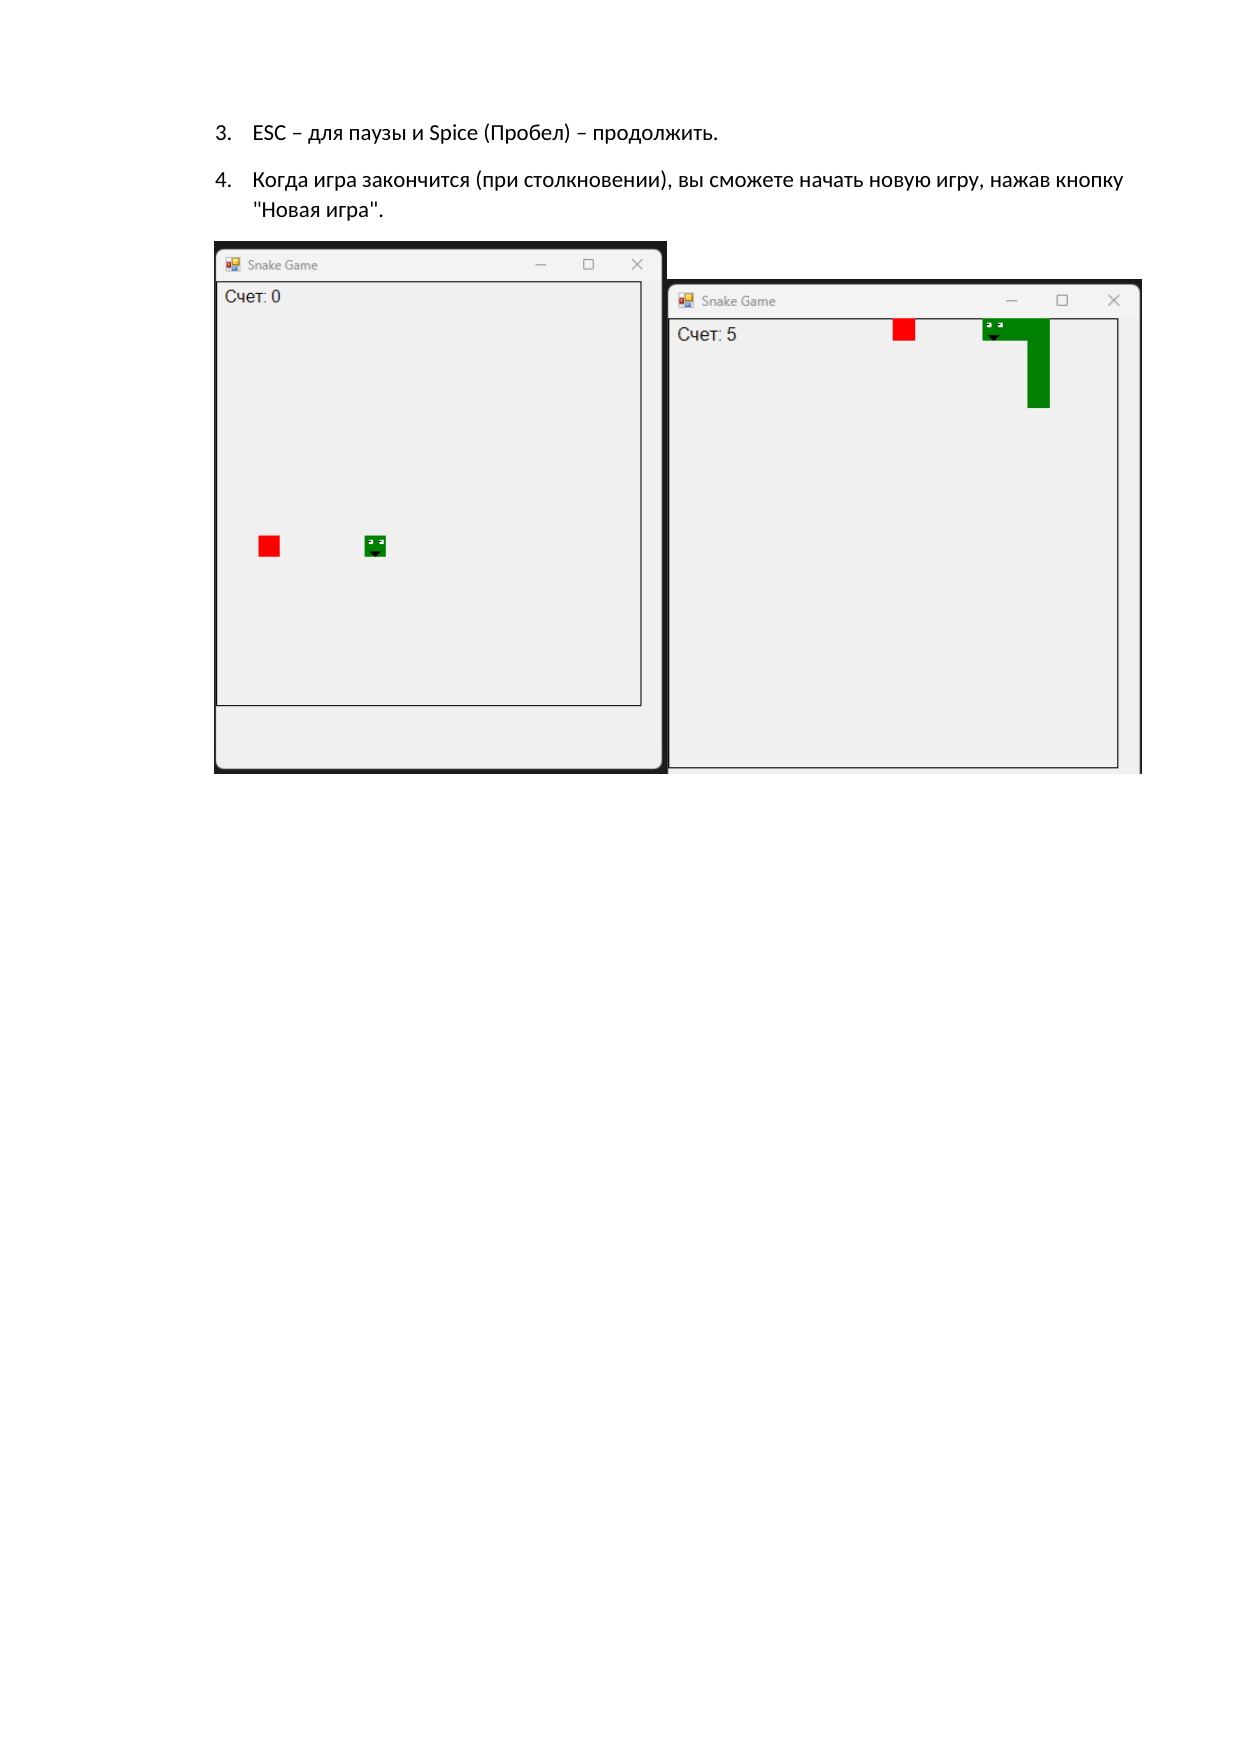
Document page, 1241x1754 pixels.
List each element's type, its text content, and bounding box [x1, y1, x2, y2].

list Когда игра закончится (при столкновении), вы сможете начать новую игру, нажав кнопку "Новая игра". [215, 165, 1152, 223]
list ESC – для паузы и Spice (Пробел) – продолжить. [215, 118, 1152, 146]
picture [214, 241, 1142, 774]
